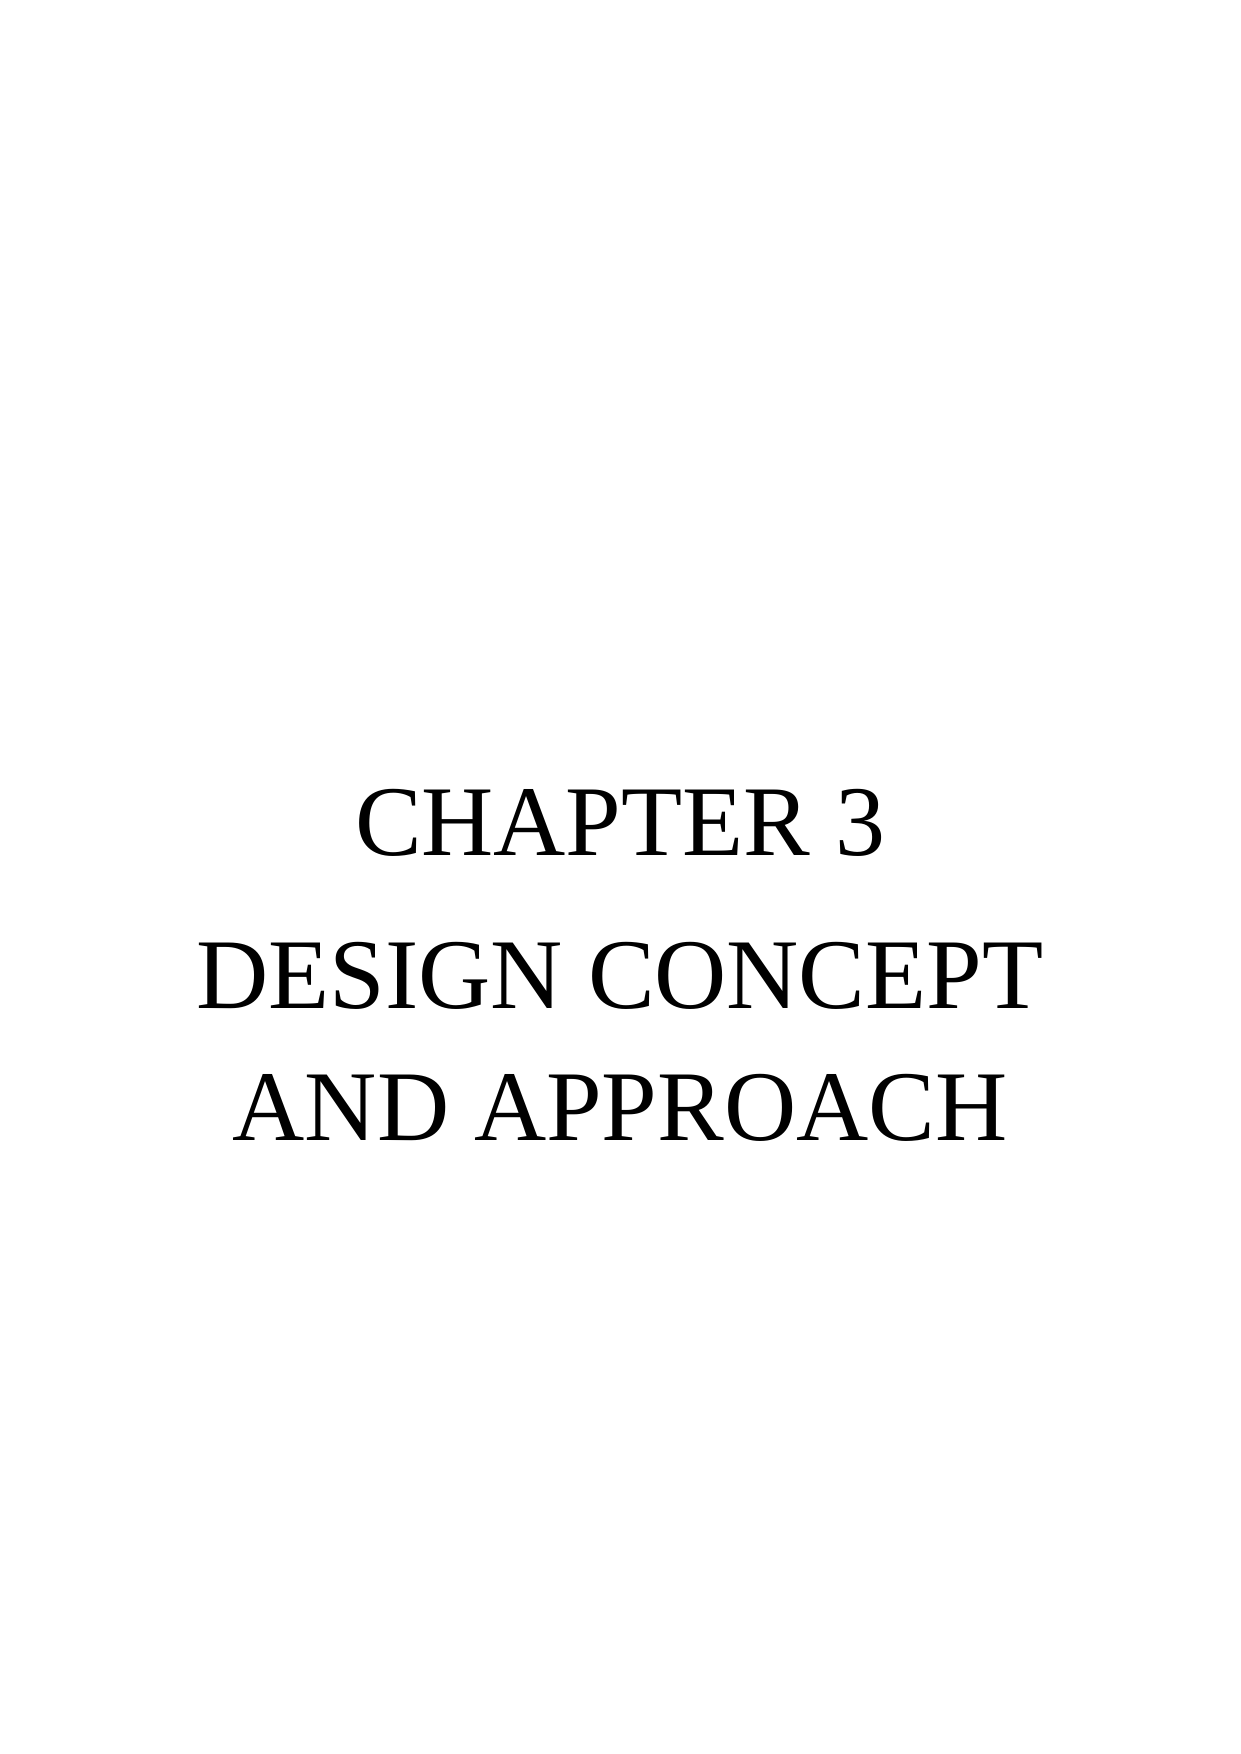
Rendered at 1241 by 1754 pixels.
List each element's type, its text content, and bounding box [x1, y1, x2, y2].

text DESIGN CONCEPT AND APPROACH [150, 915, 1090, 1162]
text CHAPTER 3 [150, 762, 1090, 877]
